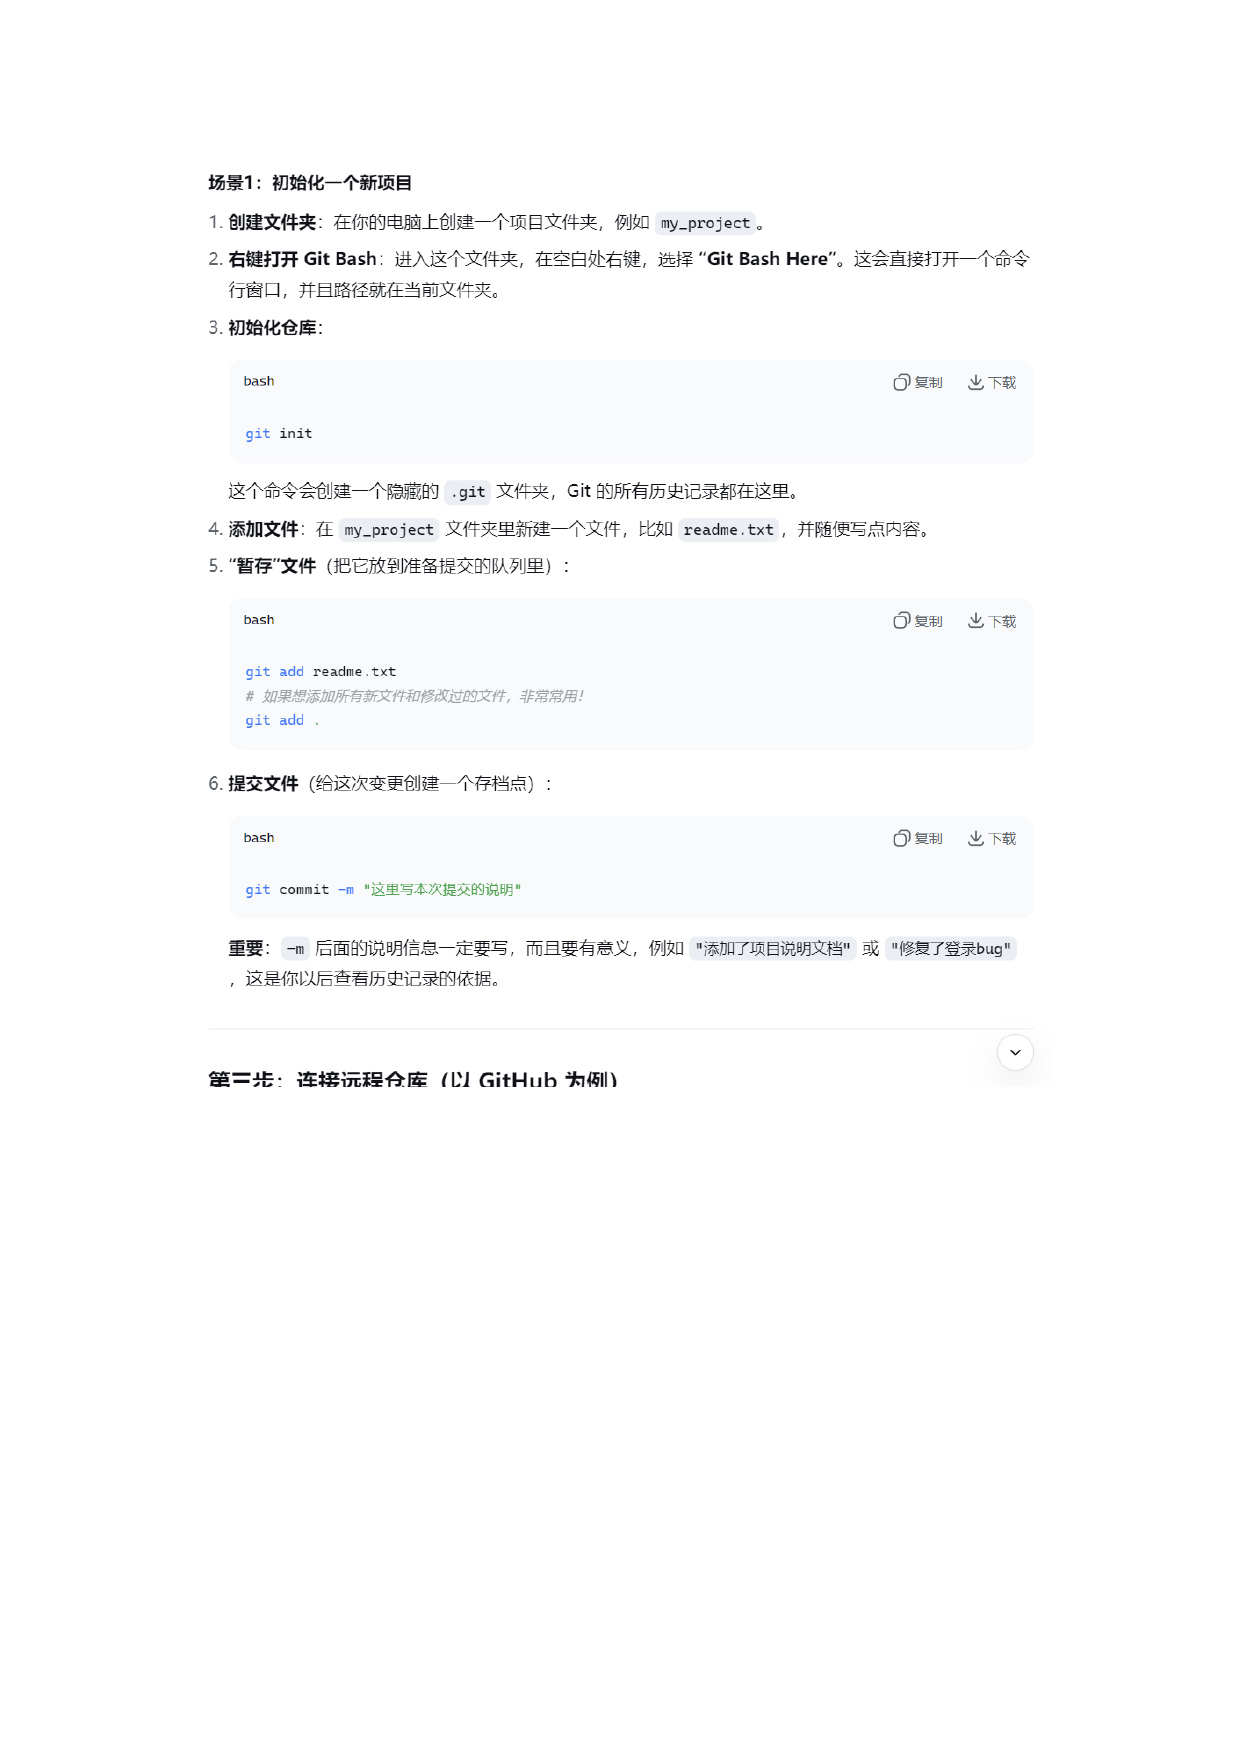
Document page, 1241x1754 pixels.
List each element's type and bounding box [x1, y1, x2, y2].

picture [187, 162, 1052, 1087]
